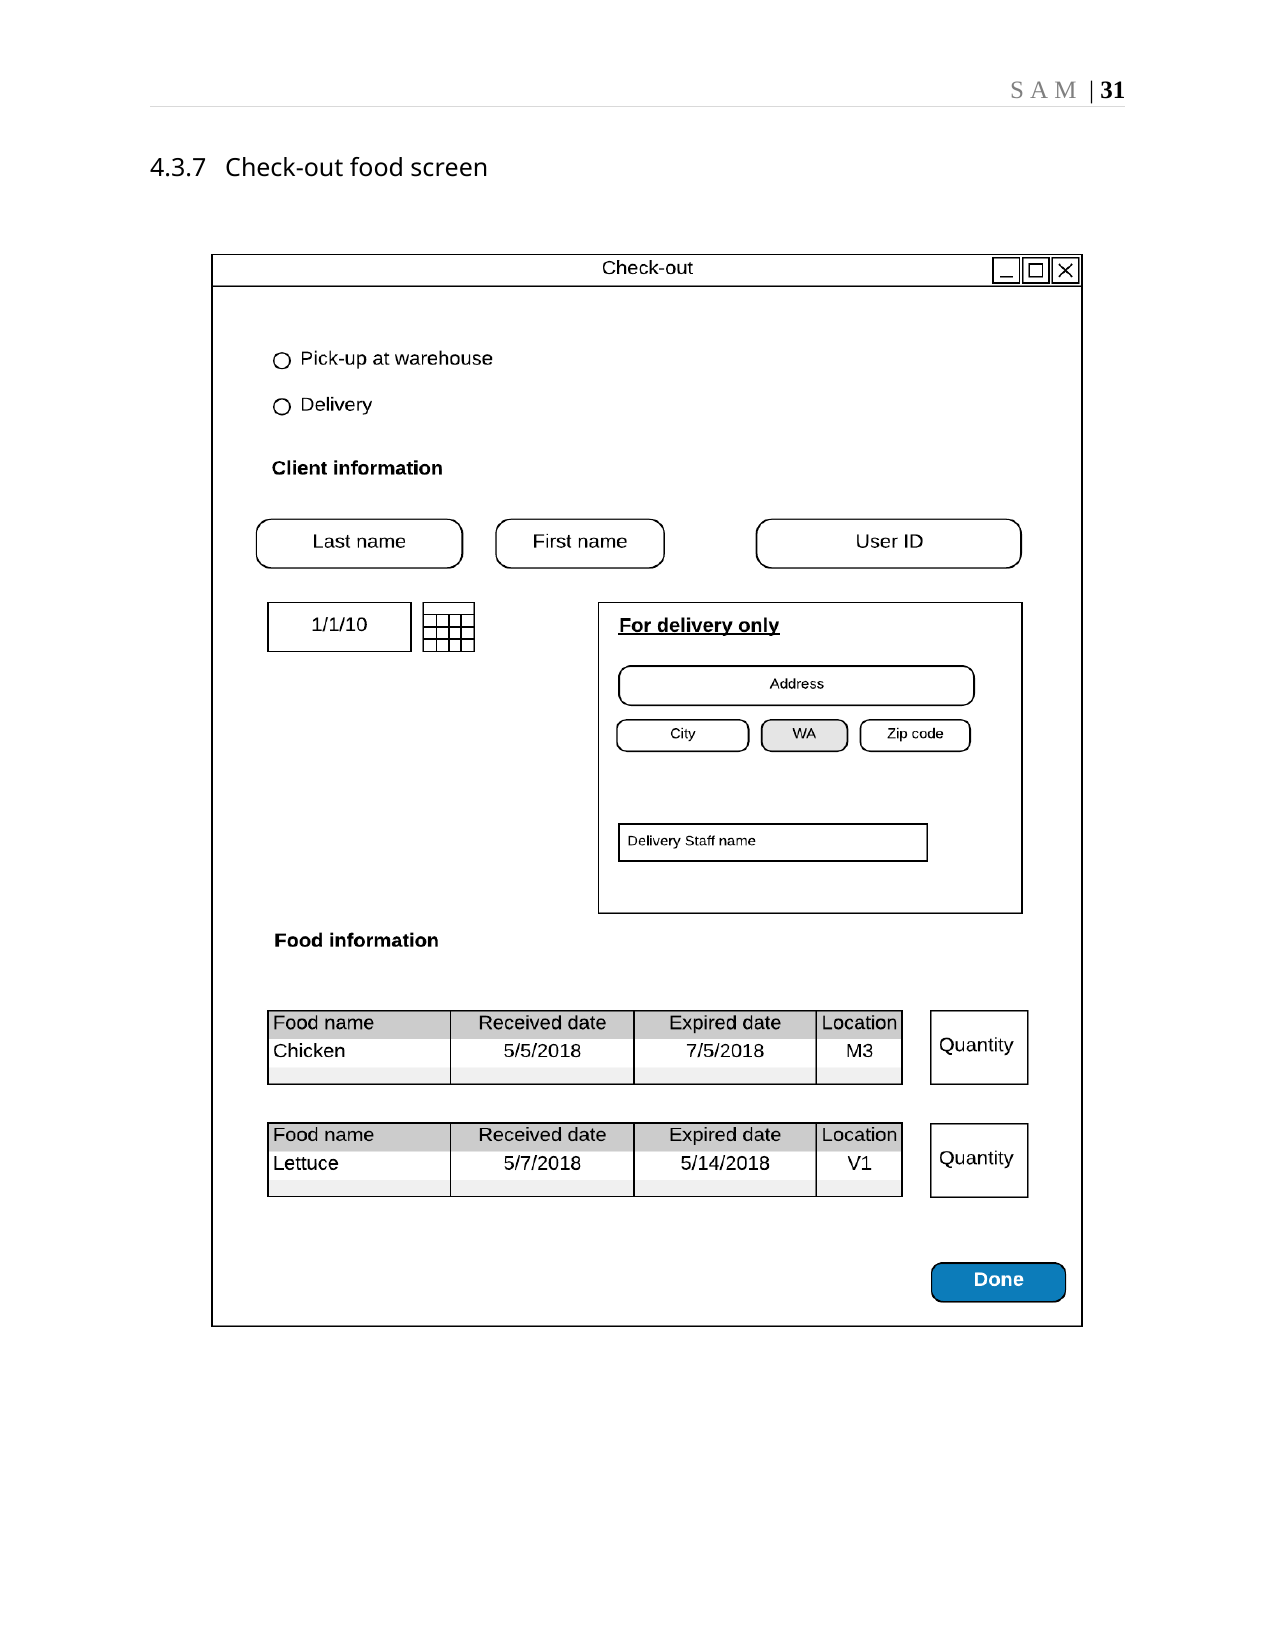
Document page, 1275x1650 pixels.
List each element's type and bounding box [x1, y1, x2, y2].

picture [150, 184, 1144, 1397]
